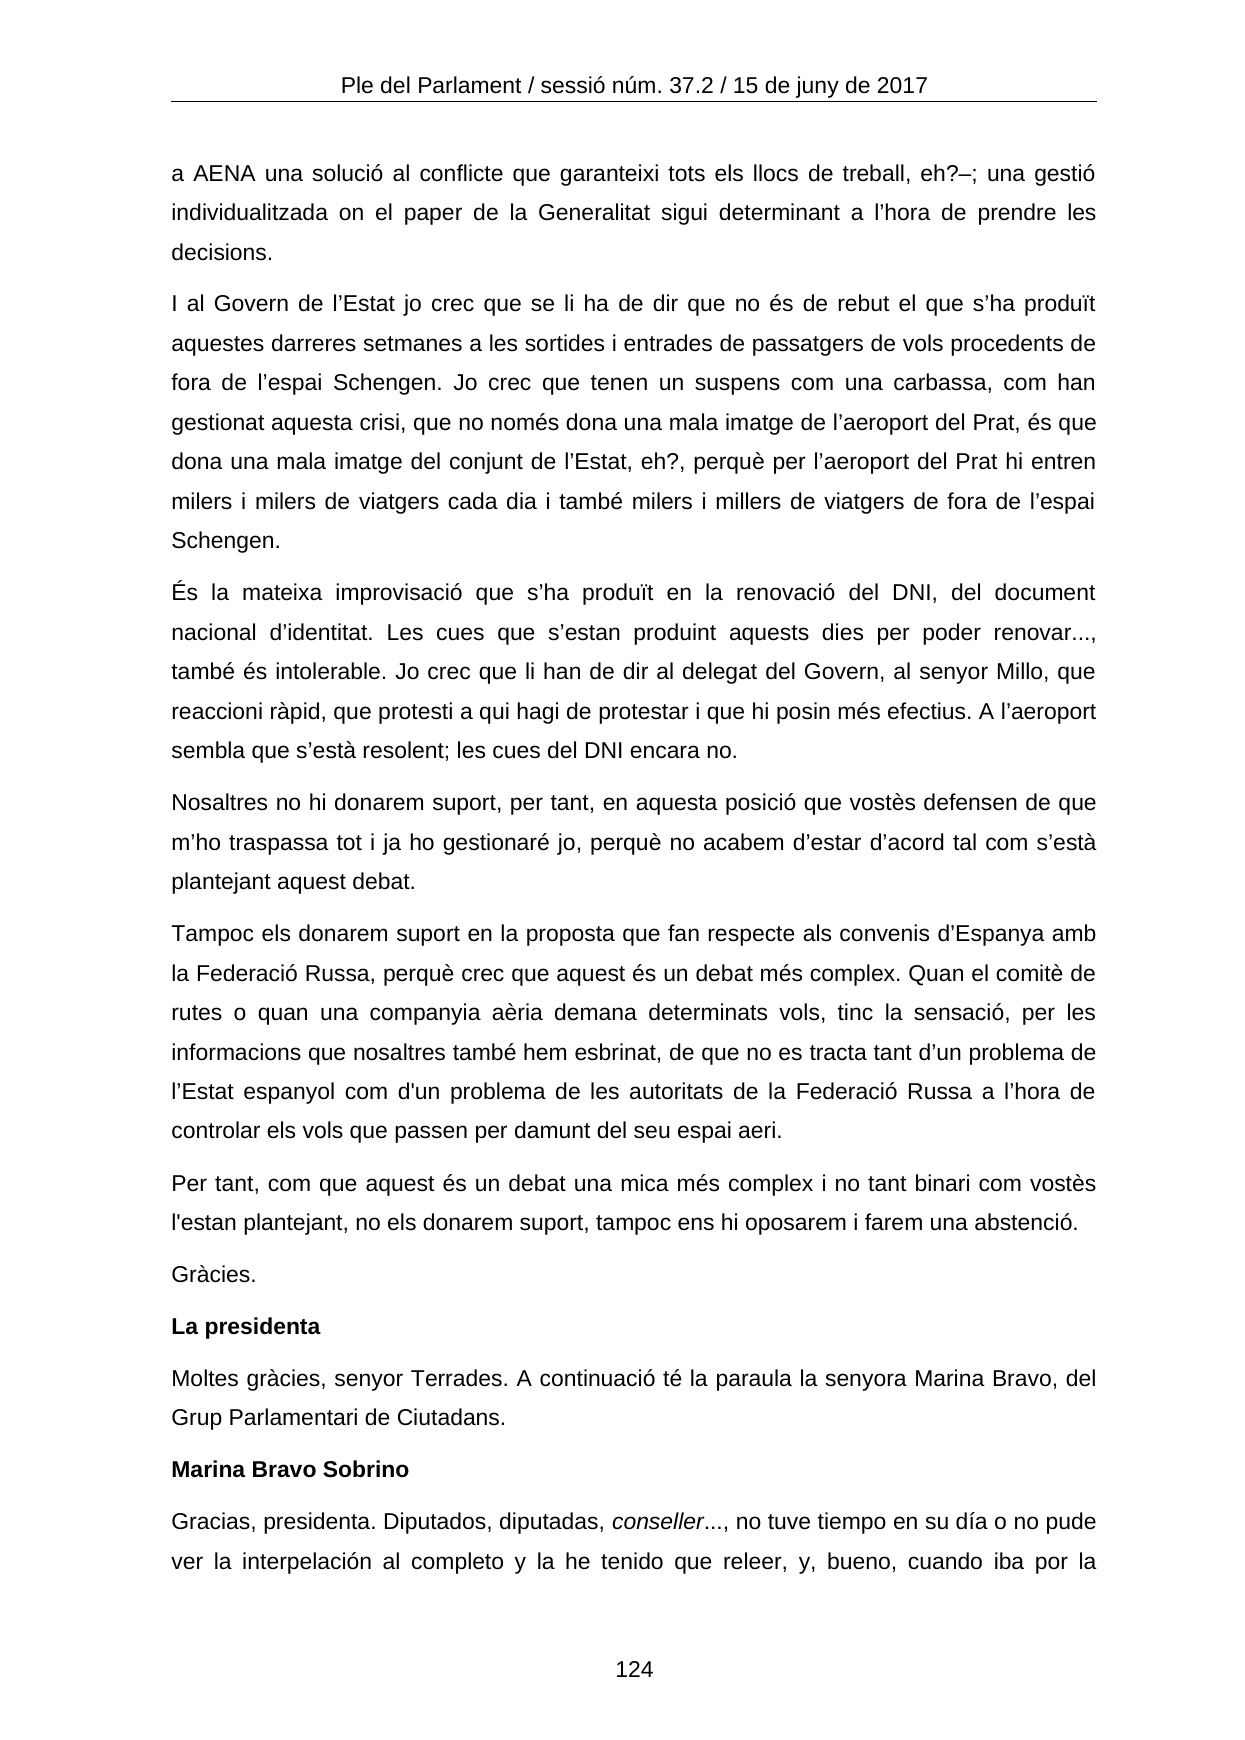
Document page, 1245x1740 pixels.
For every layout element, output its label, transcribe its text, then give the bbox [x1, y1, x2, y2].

text És la mateixa improvisació que s’ha produït en la renovació del DNI, del document nacional d’identitat. Les cues que s’estan produint aquests dies per poder renovar..., també és intolerable. Jo crec que li han de dir al delegat del Govern, al senyor Millo, que reaccioni ràpid, que protesti a qui hagi de protestar i que hi posin més efectius. A l’aeroport sembla que s’està resolent; les cues del DNI encara no. [171, 579, 1097, 763]
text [171, 159, 1097, 265]
text La presidenta [171, 1313, 1097, 1339]
text Tampoc els donarem suport en la proposta que fan respecte als convenis d’Espanya amb la Federació Russa, perquè crec que aquest és un debat més complex. Quan el comitè de rutes o quan una companyia aèria demana determinats vols, tinc la sensació, per les informacions que nosaltres també hem esbrinat, de que no es tracta tant d’un problema de l’Estat espanyol com d'un problema de les autoritats de la Federació Russa a l’hora de controlar els vols que passen per damunt del seu espai aeri. [171, 920, 1097, 1144]
text Moltes gràcies, senyor Terrades. A continuació té la paraula la senyora Marina Bravo, del Grup Parlamentari de Ciutadans. [171, 1365, 1097, 1431]
text Nosaltres no hi donarem suport, per tant, en aquesta posició que vostès defensen de que m’ho traspassa tot i ja ho gestionaré jo, perquè no acabem d’estar d’acord tal com s’està plantejant aquest debat. [171, 789, 1097, 894]
text Gràcies. [171, 1261, 1097, 1287]
text Marina Bravo Sobrino [171, 1456, 1097, 1483]
text Per tant, com que aquest és un debat una mica més complex i no tant binari com vostès l'estan plantejant, no els donarem suport, tampoc ens hi oposarem i farem una abstenció. [171, 1169, 1097, 1235]
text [171, 1508, 1097, 1574]
text I al Govern de l’Estat jo crec que se li ha de dir que no és de rebut el que s’ha produït aquestes darreres setmanes a les sortides i entrades de passatgers de vols procedents de fora de l’espai Schengen. Jo crec que tenen un suspens com una carbassa, com han gestionat aquesta crisi, que no només dona una mala imatge de l’aeroport del Prat, és que dona una mala imatge del conjunt de l’Estat, eh?, perquè per l’aeroport del Prat hi entren milers i milers de viatgers cada dia i també milers i millers de viatgers de fora de l’espai Schengen. [171, 290, 1097, 554]
